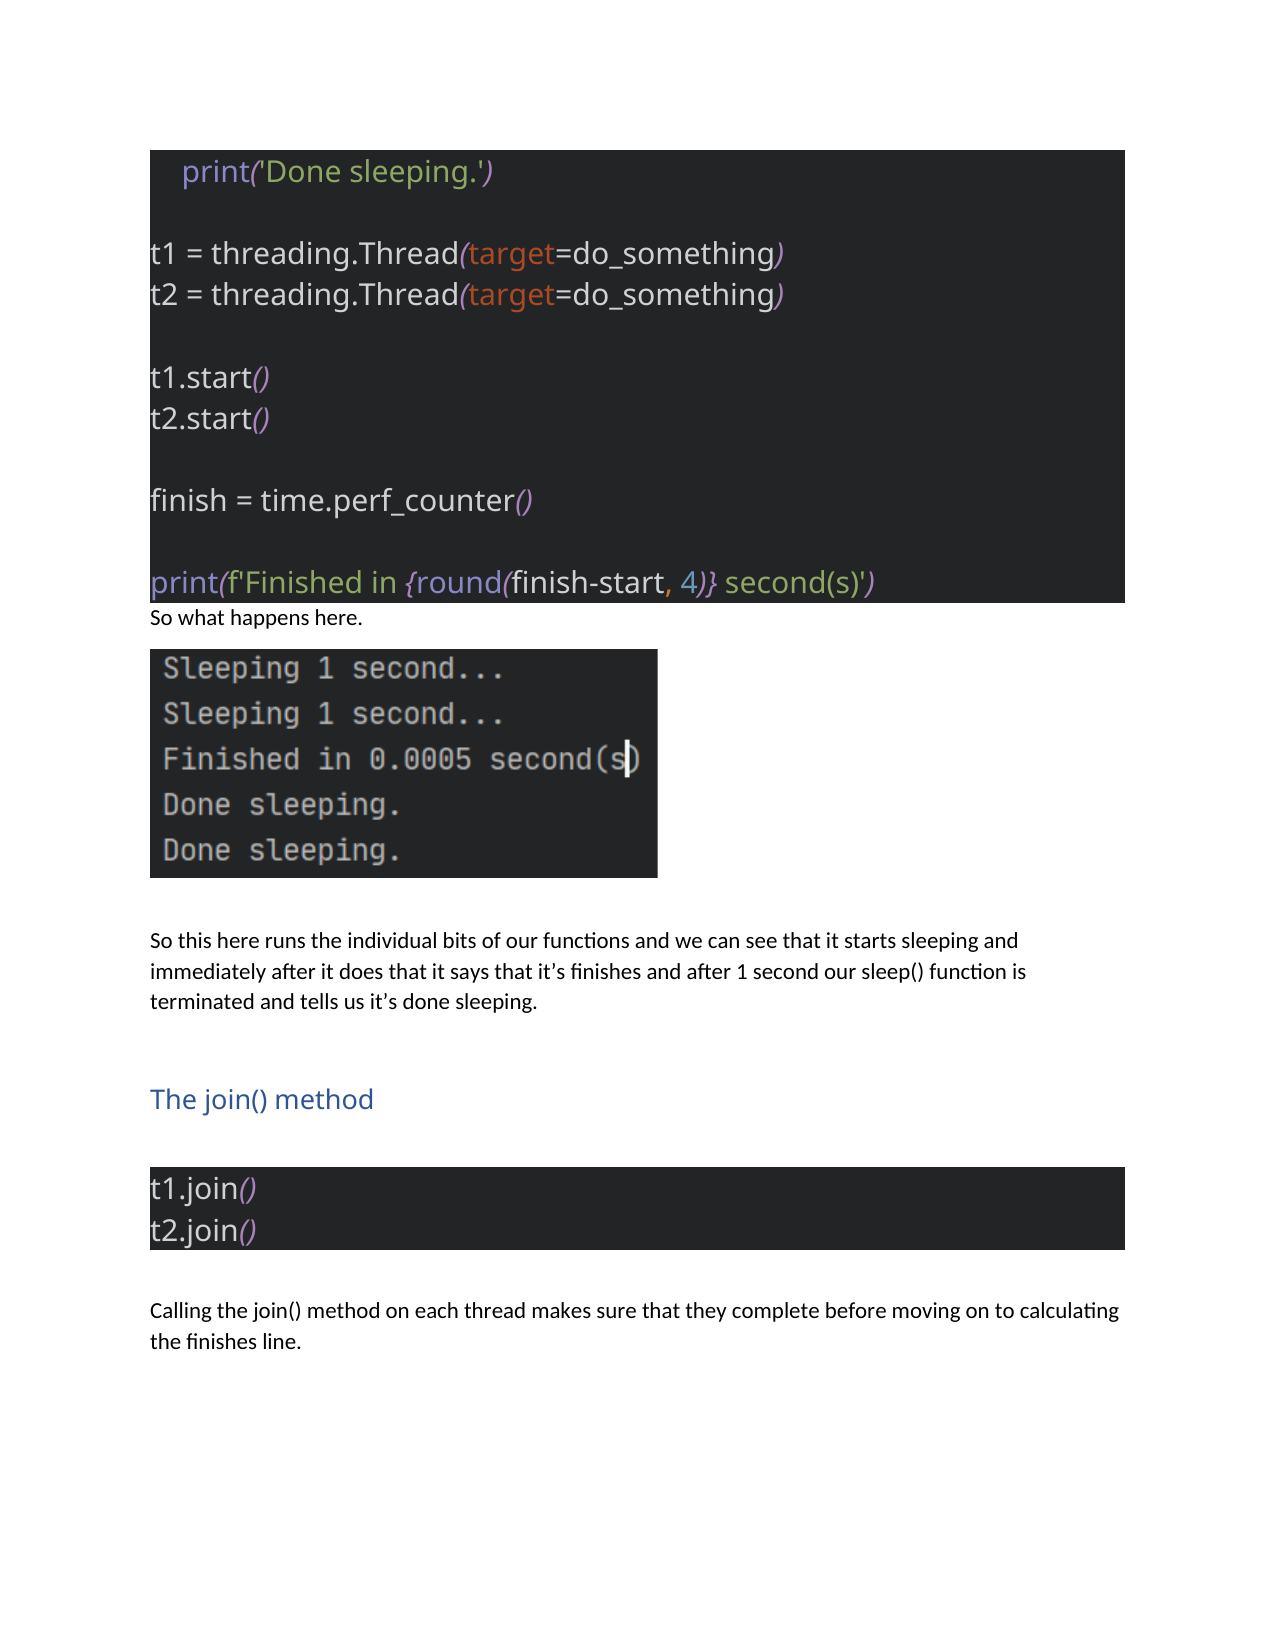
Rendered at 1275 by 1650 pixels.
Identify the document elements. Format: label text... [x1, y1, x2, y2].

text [150, 150, 1125, 603]
text Calling the join() method on each thread makes sure that they complete before moving on to calculating the finishes line. [150, 1297, 1125, 1355]
picture [150, 649, 658, 878]
text So what happens here. [150, 603, 1125, 631]
text t1.join() t2.join() [150, 1167, 1125, 1250]
subtitle The join() method [150, 1081, 1125, 1118]
text So this here runs the individual bits of our functions and we can see that it starts sleeping and immediately after it does that it says that it’s finishes and after 1 second our sleep() function is terminated and tells us it’s done sleeping. [150, 927, 1125, 1015]
